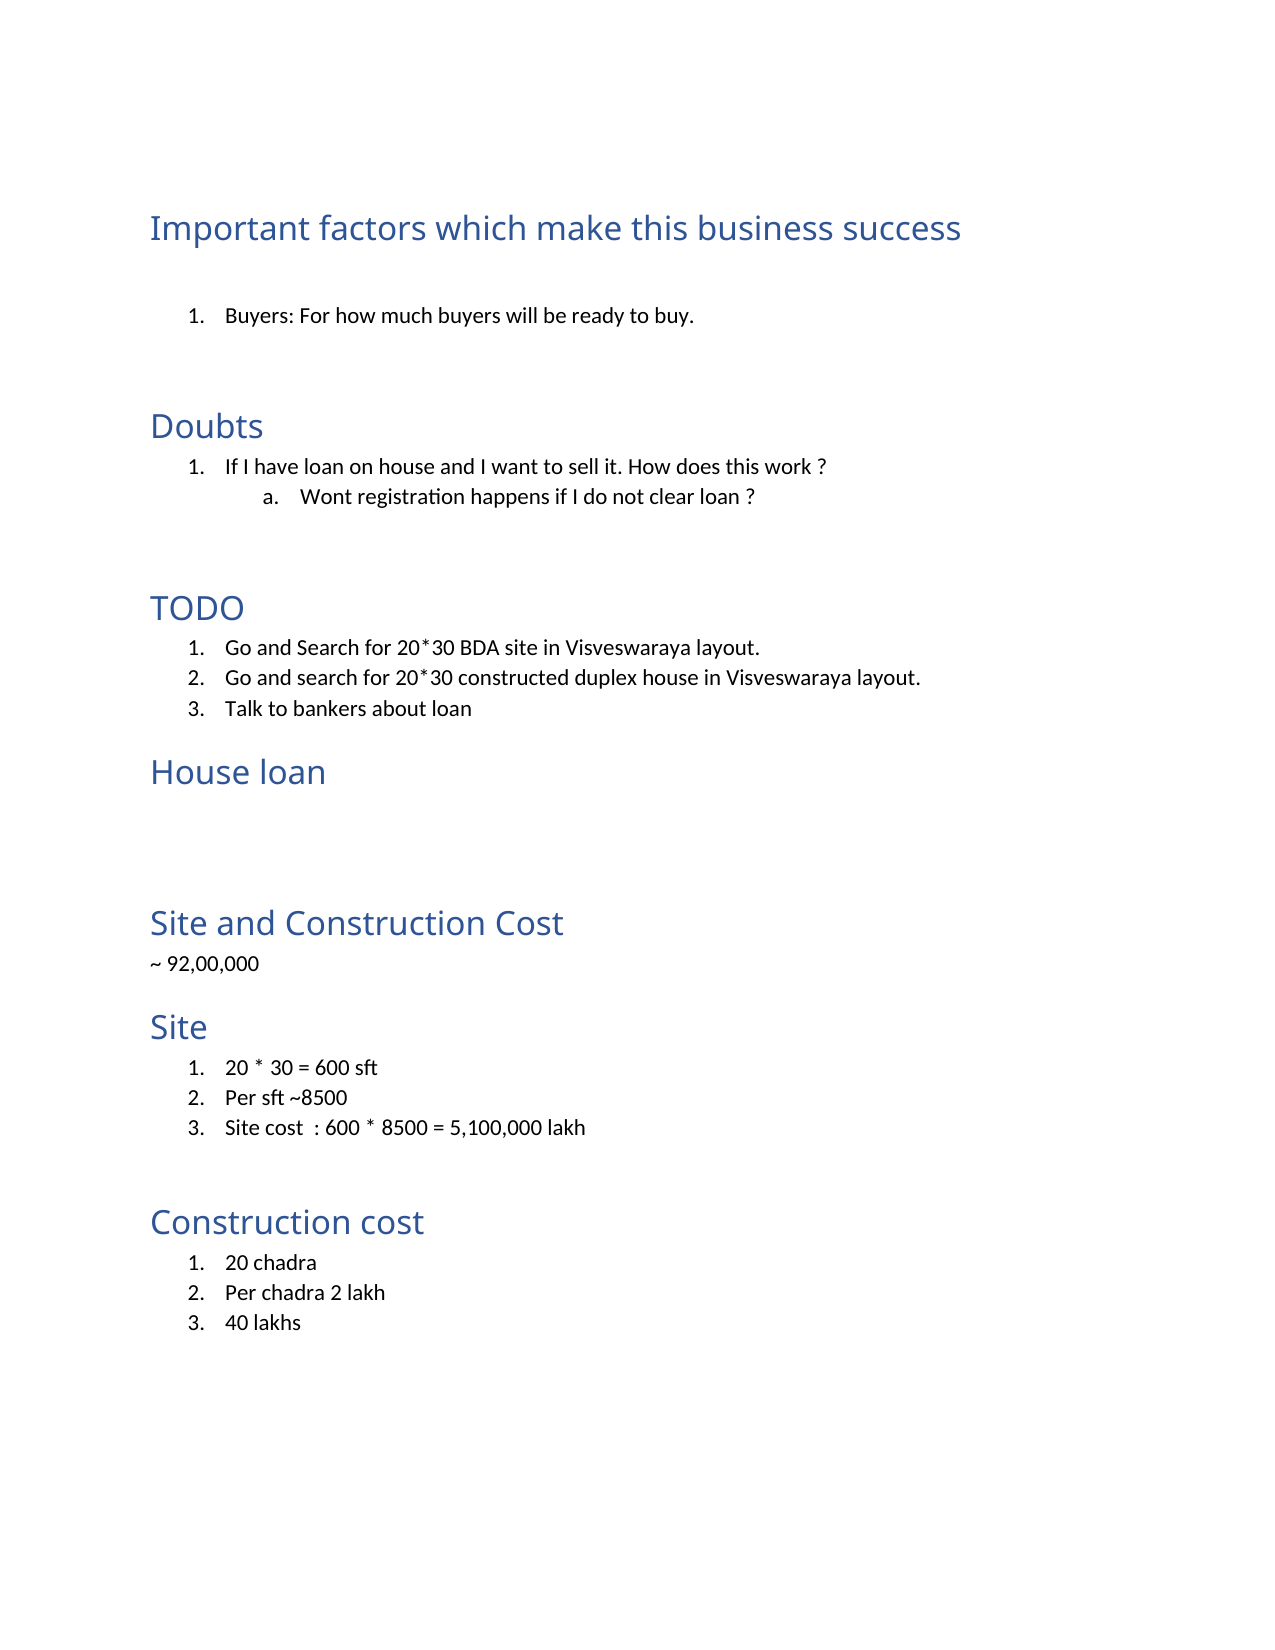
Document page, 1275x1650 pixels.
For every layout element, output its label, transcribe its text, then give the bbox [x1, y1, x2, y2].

list Per sft ~8500 [187, 1083, 1125, 1111]
subtitle Doubts [150, 403, 1125, 448]
list Talk to bankers about loan [187, 694, 1125, 722]
subtitle TODO [150, 584, 1125, 630]
subtitle Construction cost [150, 1199, 1125, 1244]
subtitle Important factors which make this business success [150, 205, 1125, 251]
list 40 lakhs [187, 1308, 1125, 1336]
list 20 * 30 = 600 sft [187, 1053, 1125, 1081]
list If I have loan on house and I want to sell it. How does this work ? [187, 452, 1125, 480]
list Go and Search for 20*30 BDA site in Visveswaraya layout. [187, 633, 1125, 661]
subtitle House loan [150, 749, 1125, 794]
list Site cost : 600 * 8500 = 5,100,000 lakh [187, 1113, 1125, 1142]
subtitle Site and Construction Cost [150, 900, 1125, 945]
text ~ 92,00,000 [150, 949, 1125, 977]
list Per chadra 2 lakh [187, 1278, 1125, 1306]
list 20 chadra [187, 1248, 1125, 1276]
list Go and search for 20*30 constructed duplex house in Visveswaraya layout. [187, 663, 1125, 692]
list Buyers: For how much buyers will be ready to buy. [187, 301, 1125, 329]
list Wont registration happens if I do not clear loan ? [262, 482, 1125, 510]
subtitle Site [150, 1004, 1125, 1049]
